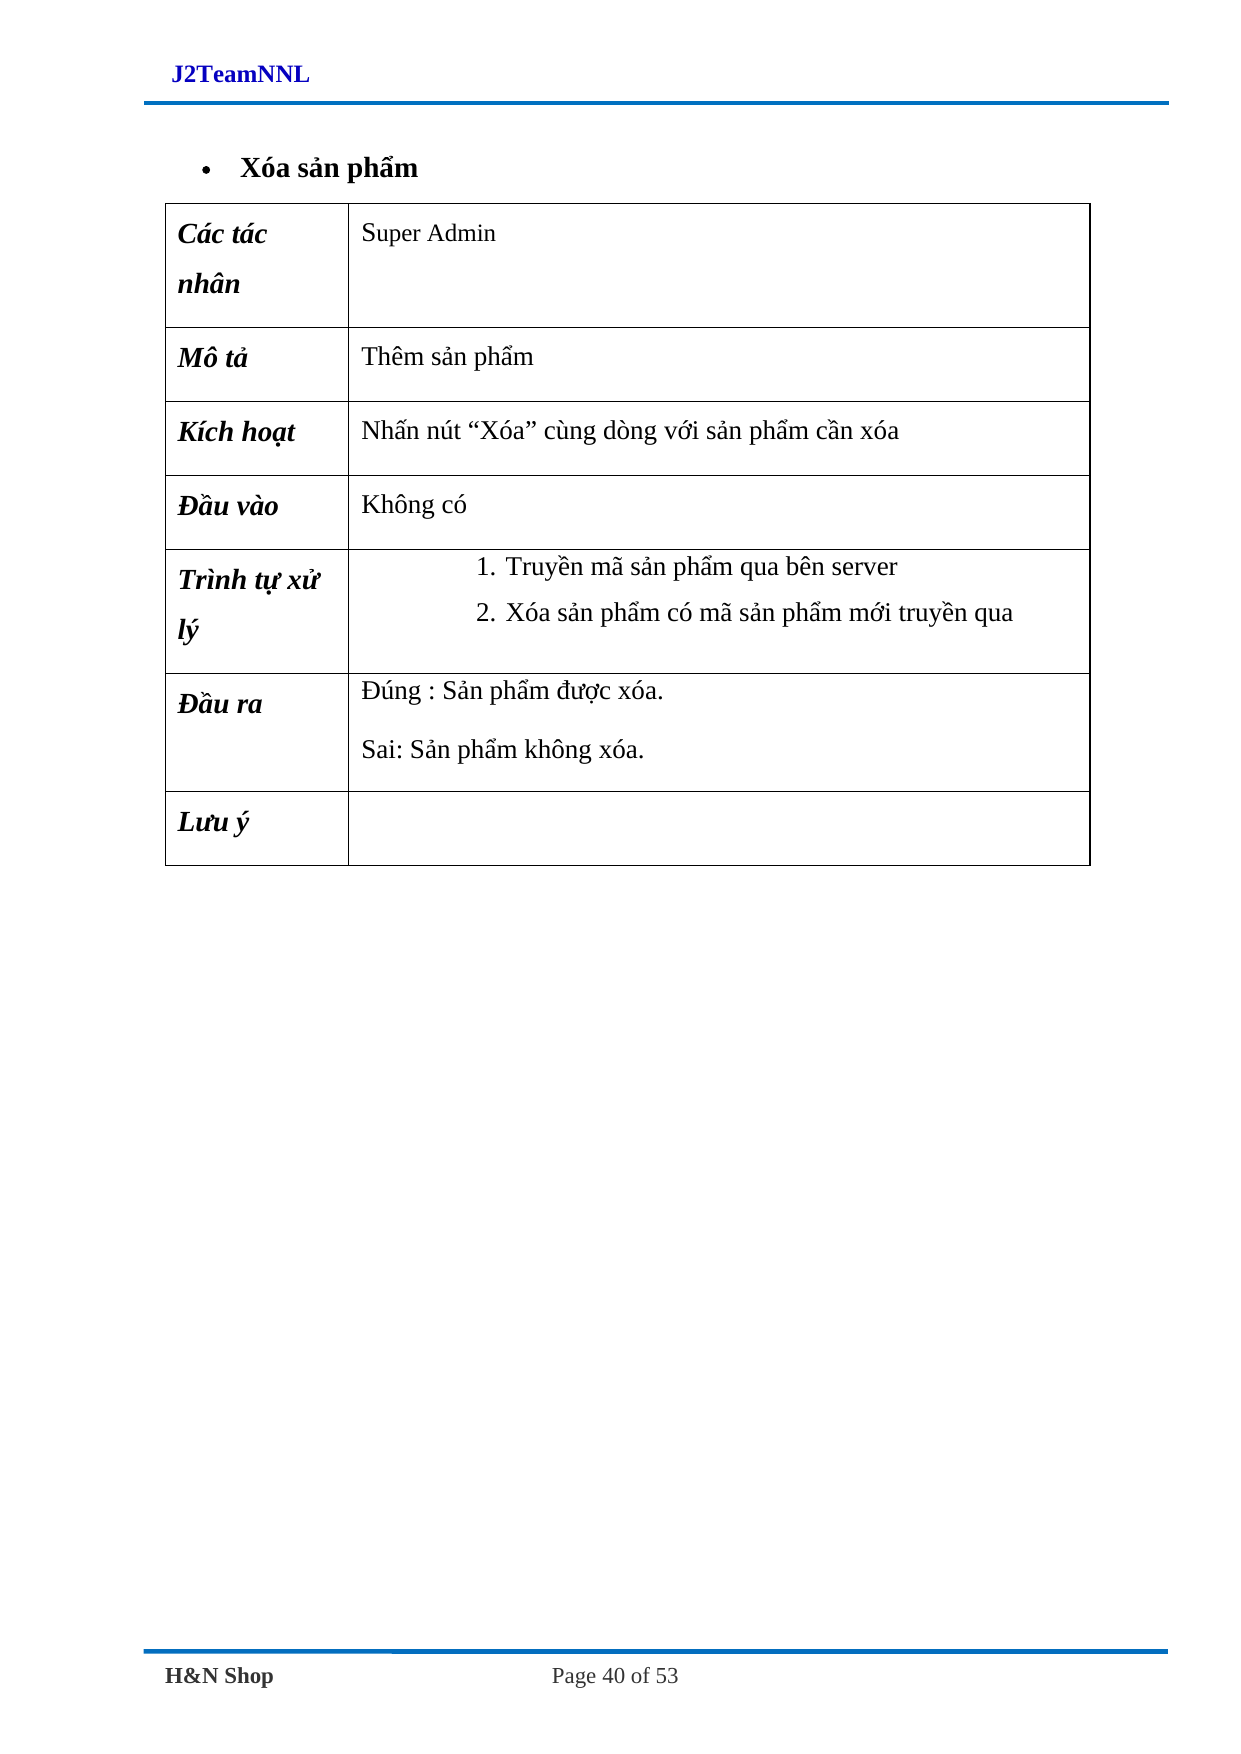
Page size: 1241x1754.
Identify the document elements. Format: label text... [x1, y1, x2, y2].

table_header Các tác nhân [166, 204, 348, 327]
table_cell Đúng : Sản phẩm được xóa. Sai: Sản phẩm không xóa. [349, 674, 1089, 791]
table_cell Đầu vào [166, 476, 348, 548]
list Xóa sản phẩm [202, 150, 1090, 183]
table_cell Mô tả [166, 328, 348, 401]
table_cell Không có [349, 476, 1089, 548]
table_cell Lưu ý [166, 792, 348, 865]
table_cell Thêm sản phẩm [349, 328, 1089, 401]
table_cell Trình tự xử lý [166, 550, 348, 673]
table_cell Nhấn nút “Xóa” cùng dòng với sản phẩm cần xóa [349, 402, 1089, 475]
table_cell Truyền mã sản phẩm qua bên server Xóa sản phẩm có mã sản phẩm mới truyền qua [349, 550, 1089, 673]
table_cell Đầu ra [166, 674, 348, 791]
table_cell Kích hoạt [166, 402, 348, 475]
table_header Super Admin [349, 204, 1089, 327]
table_cell [349, 792, 1089, 865]
